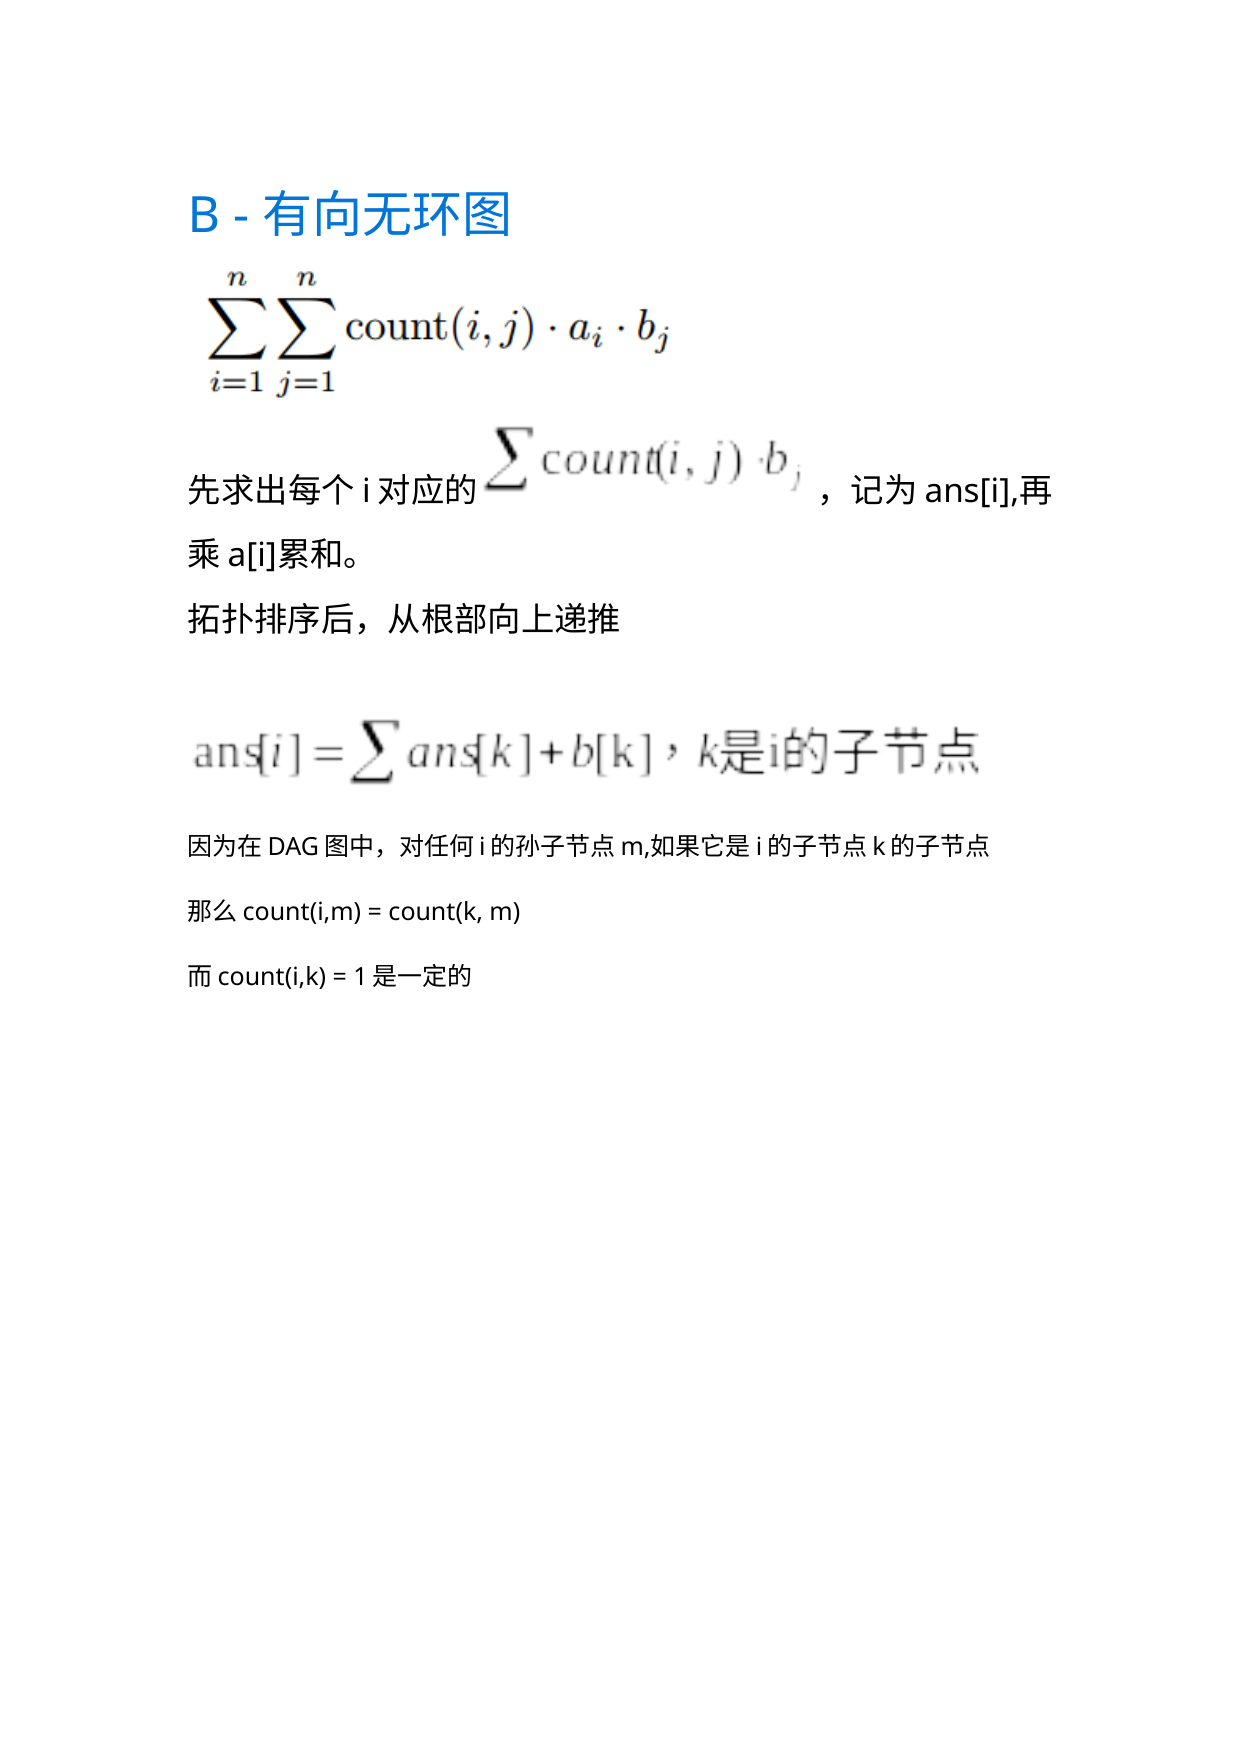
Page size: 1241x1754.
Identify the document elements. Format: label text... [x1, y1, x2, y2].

text 而count(i,k) = 1是一定的 [187, 942, 1053, 1007]
text 因为在DAG图中，对任何i的孙子节点m,如果它是i的子节点k的子节点 [187, 812, 1053, 877]
text 拓扑排序后，从根部向上递推 [187, 584, 1053, 649]
text 那么count(i,m) = count(k, m) [187, 877, 1053, 942]
text B - 有向无环图 [187, 162, 1053, 259]
picture [187, 259, 675, 401]
text 先求出每个i对应的，记为ans[i],再乘a[i]累和。 [187, 422, 1053, 584]
